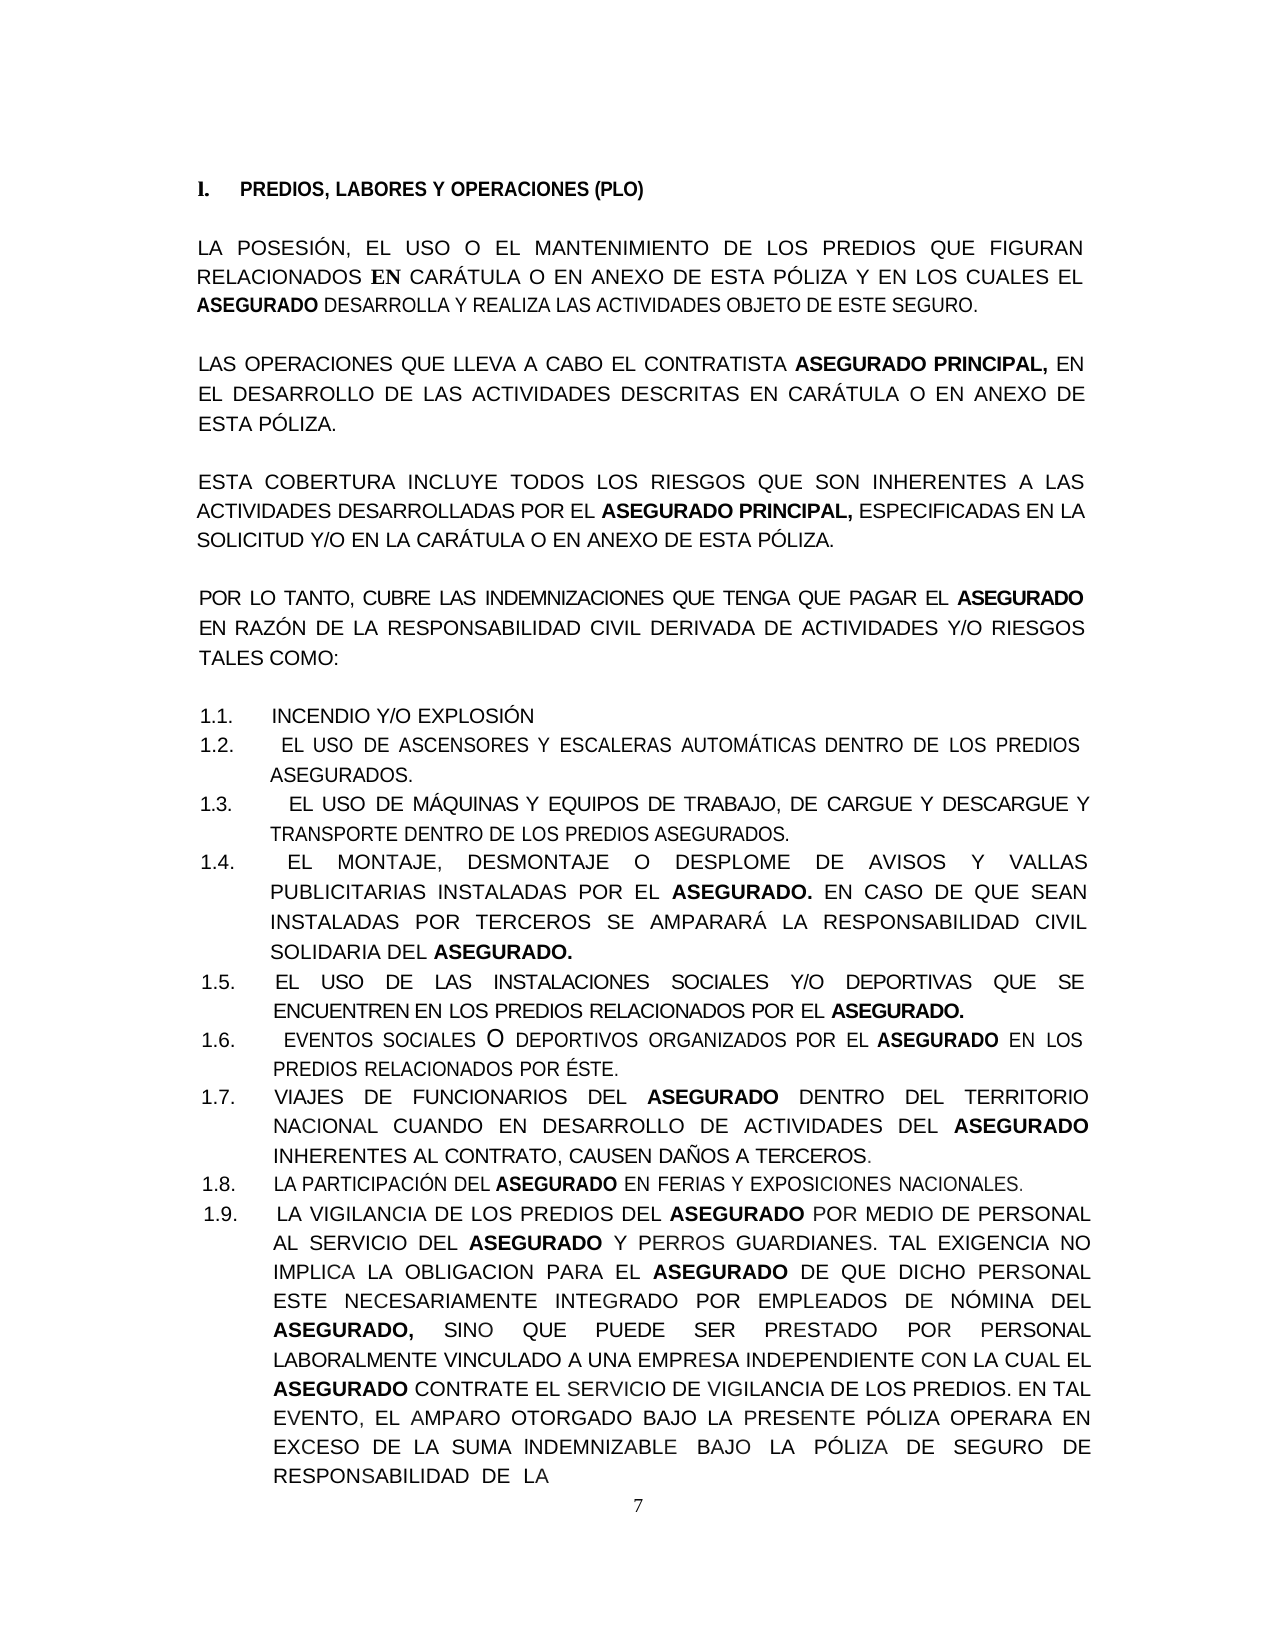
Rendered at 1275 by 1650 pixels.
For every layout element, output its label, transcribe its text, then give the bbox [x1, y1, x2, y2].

list VIAJES DE FUNCIONARIOS DEL ASEGURADO DENTRO DEL TERRITORIO NACIONAL CUANDO EN DESARROLLO DE ACTIVIDADES DEL ASEGURADO INHERENTES AL CONTRATO, CAUSEN DAÑOS A TERCEROS. [201, 1085, 1089, 1168]
list EL USO DE LAS INSTALACIONES SOCIALES Y/O DEPORTIVAS QUE SE ENCUENTREN EN LOS PREDIOS RELACIONADOS POR EL ASEGURADO. [201, 970, 1086, 1023]
text PREDIOS RELACIONADOS POR ÉSTE. [273, 1056, 1112, 1080]
text LA POSESIÓN, EL USO O EL MANTENIMIENTO DE LOS PREDIOS QUE FIGURAN RELACIONADOS EN CARÁTULA O EN ANEXO DE ESTA PÓLIZA Y EN LOS CUALES EL ASEGURADO DESARROLLA Y REALIZA LAS ACTIVIDADES OBJETO DE ESTE SEGURO. [196, 236, 1084, 317]
text ESTA COBERTURA INCLUYE TODOS LOS RIESGOS QUE SON INHERENTES A LAS ACTIVIDADES DESARROLLADAS POR EL ASEGURADO PRINCIPAL, ESPECIFICADAS EN LA SOLICITUD Y/O EN LA CARÁTULA O EN ANEXO DE ESTA PÓLIZA. [196, 469, 1086, 551]
list LA VIGILANCIA DE LOS PREDIOS DEL ASEGURADO POR MEDIO DE PERSONAL AL SERVICIO DEL ASEGURADO Y PERROS GUARDIANES. TAL EXIGENCIA NO IMPLICA LA OBLIGACION PARA EL ASEGURADO DE QUE DICHO PERSONAL ESTE NECESARIAMENTE INTEGRADO POR EMPLEADOS DE NÓMINA DEL ASEGURADO, SINO QUE PUEDE SER PRESTADO POR PERSONAL LABORALMENTE VINCULADO A UNA EMPRESA INDEPENDIENTE CON LA CUAL EL ASEGURADO CONTRATE EL SERVICIO DE VIGILANCIA DE LOS PREDIOS. EN TAL EVENTO, EL AMPARO OTORGADO BAJO LA PRESENTE PÓLIZA OPERARA EN EXCESO DE LA SUMA lNDEMNIZABLE BAJO LA PÓLIZA DE SEGURO DE RESPONSABILIDAD DE LA [203, 1202, 1092, 1488]
text TRANSPORTE DENTRO DE LOS PREDIOS ASEGURADOS. [270, 822, 1112, 846]
list EVENTOS SOCIALES O DEPORTIVOS ORGANIZADOS POR EL ASEGURADO EN LOS [201, 1028, 1112, 1053]
text POR LO TANTO, CUBRE LAS INDEMNIZACIONES QUE TENGA QUE PAGAR EL ASEGURADO EN RAZÓN DE LA RESPONSABILIDAD CIVIL DERIVADA DE ACTIVIDADES Y/O RIESGOS TALES COMO: [199, 586, 1086, 669]
list LA PARTICIPACIÓN DEL ASEGURADO EN FERIAS Y EXPOSICIONES NACIONALES. [202, 1173, 1112, 1196]
subtitle l. PREDIOS, LABORES Y OPERACIONES (PLO) [197, 177, 1112, 201]
text LAS OPERACIONES QUE LLEVA A CABO EL CONTRATISTA ASEGURADO PRINCIPAL, EN EL DESARROLLO DE LAS ACTIVIDADES DESCRITAS EN CARÁTULA O EN ANEXO DE ESTA PÓLIZA. [198, 352, 1086, 436]
list INCENDIO Y/O EXPLOSIÓN [199, 704, 1112, 728]
list EL MONTAJE, DESMONTAJE O DESPLOME DE AVISOS Y VALLAS PUBLICITARIAS INSTALADAS POR EL ASEGURADO. EN CASO DE QUE SEAN INSTALADAS POR TERCEROS SE AMPARARÁ LA RESPONSABILIDAD CIVIL SOLIDARIA DEL ASEGURADO. [200, 850, 1088, 964]
list EL USO DE ASCENSORES Y ESCALERAS AUTOMÁTICAS DENTRO DE LOS PREDIOS ASEGURADOS. [199, 732, 1086, 787]
list EL USO DE MÁQUINAS Y EQUIPOS DE TRABAJO, DE CARGUE Y DESCARGUE Y [199, 794, 1112, 816]
